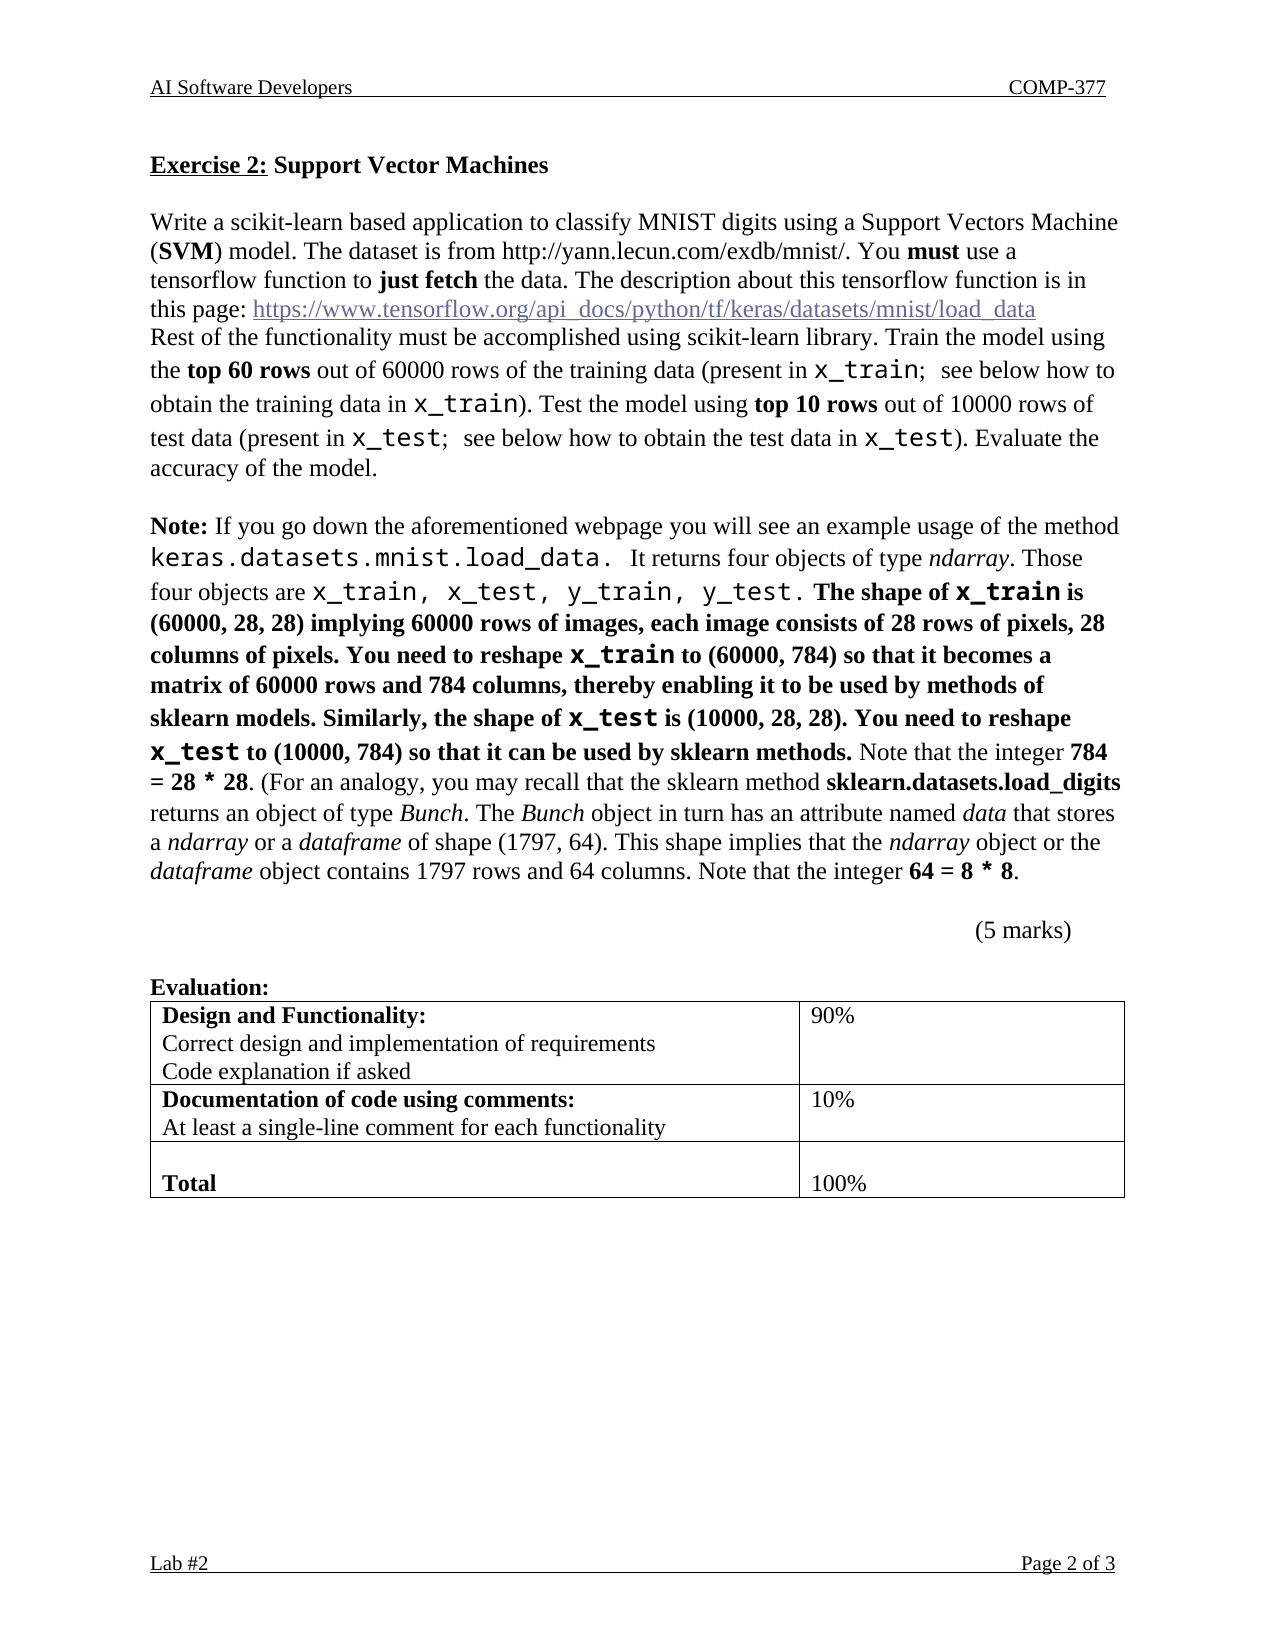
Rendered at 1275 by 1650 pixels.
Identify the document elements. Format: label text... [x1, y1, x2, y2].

table_cell Total [151, 1142, 799, 1197]
text Write a scikit-learn based application to classify MNIST digits using a Support Vectors Machine (SVM) model. The dataset is from http://yann.lecun.com/exdb/mnist/. You must use a tensorflow function to just fetch the data. The description about this tensorflow function is in this page: https://www.tensorflow.org/api_docs/python/tf/keras/datasets/mnist/load_data [150, 207, 1125, 322]
text Exercise 2: Support Vector Machines [150, 150, 1125, 179]
text Evaluation: [150, 973, 1125, 1001]
text Note: If you go down the aforementioned webpage you will see an example usage of the method keras.datasets.mnist.load_data. It returns four objects of type ndarray. Those four objects are x_train, x_test, y_train, y_test. The shape of x_train is (60000, 28, 28) implying 60000 rows of images, each image consists of 28 rows of pixels, 28 columns of pixels. You need to reshape x_train to (60000, 784) so that it becomes a matrix of 60000 rows and 784 columns, thereby enabling it to be used by methods of sklearn models. Similarly, the shape of x_test is (10000, 28, 28). You need to reshape x_test to (10000, 784) so that it can be used by sklearn methods. Note that the integer 784 = 28 * 28. (For an analogy, you may recall that the sklearn method sklearn.datasets.load_digits returns an object of type Bunch. The Bunch object in turn has an attribute named data that stores a ndarray or a dataframe of shape (1797, 64). This shape implies that the ndarray object or the dataframe object contains 1797 rows and 64 columns. Note that the integer 64 = 8 * 8. [150, 511, 1125, 887]
table_cell Documentation of code using comments: At least a single-line comment for each functionality [151, 1085, 799, 1141]
table_header Design and Functionality: Correct design and implementation of requirements Code explanation if asked [151, 1002, 799, 1084]
text Rest of the functionality must be accomplished using scikit-learn library. Train the model using the top 60 rows out of 60000 rows of the training data (present in x_train; see below how to obtain the training data in x_train). Test the model using top 10 rows out of 10000 rows of test data (present in x_test; see below how to obtain the test data in x_test). Evaluate the accuracy of the model. [150, 322, 1125, 482]
text (5 marks) [150, 915, 1125, 944]
table_header 90% [800, 1002, 1124, 1084]
table_cell 10% [800, 1085, 1124, 1141]
table_cell 100% [800, 1142, 1124, 1197]
